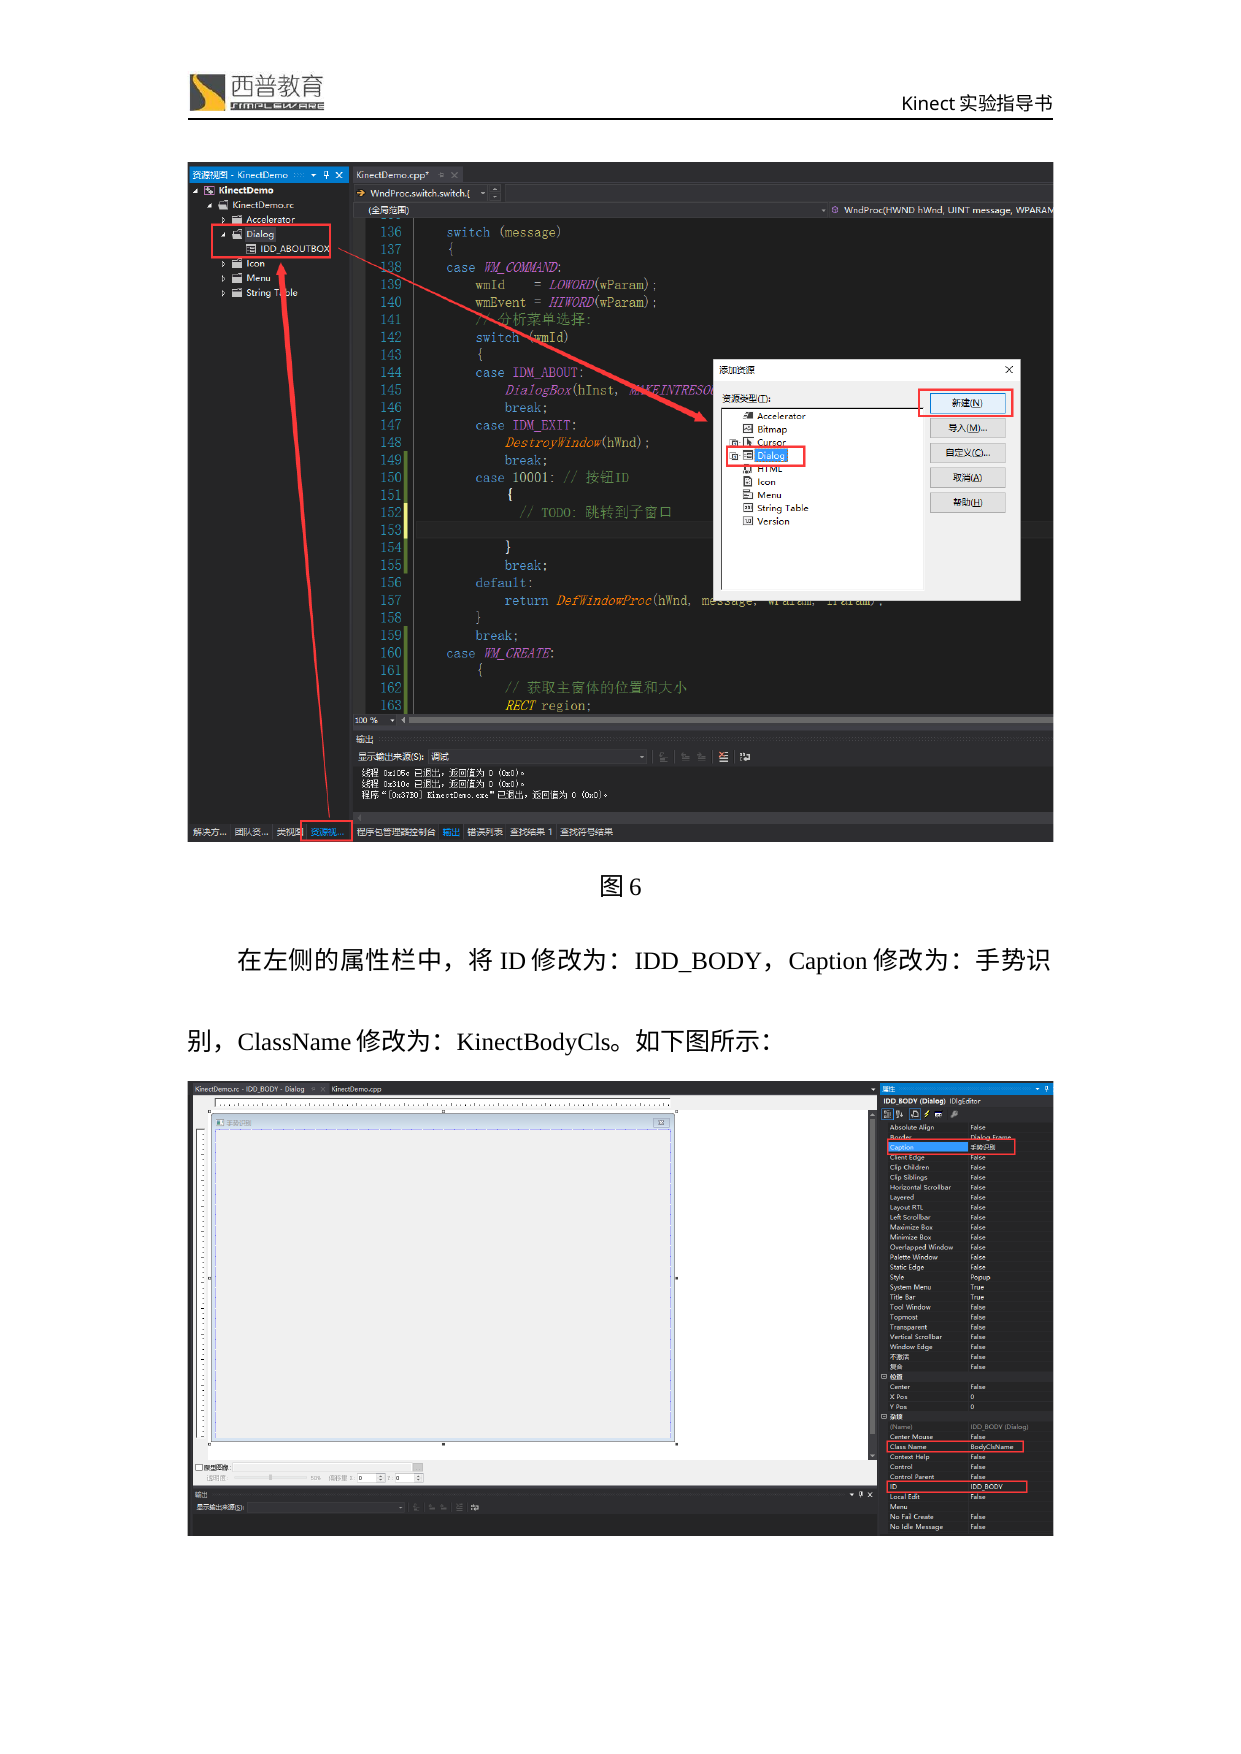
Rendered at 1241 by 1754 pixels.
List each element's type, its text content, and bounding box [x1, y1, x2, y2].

picture [187, 1081, 1054, 1536]
picture [187, 71, 325, 111]
picture [187, 162, 1054, 842]
text 在左侧的属性栏中，将ID修改为：IDD_BODY，Caption修改为：手势识别，ClassName修改为：KinectBodyCls。如下图所示： [187, 926, 1053, 1072]
text 图6 [187, 852, 1053, 917]
